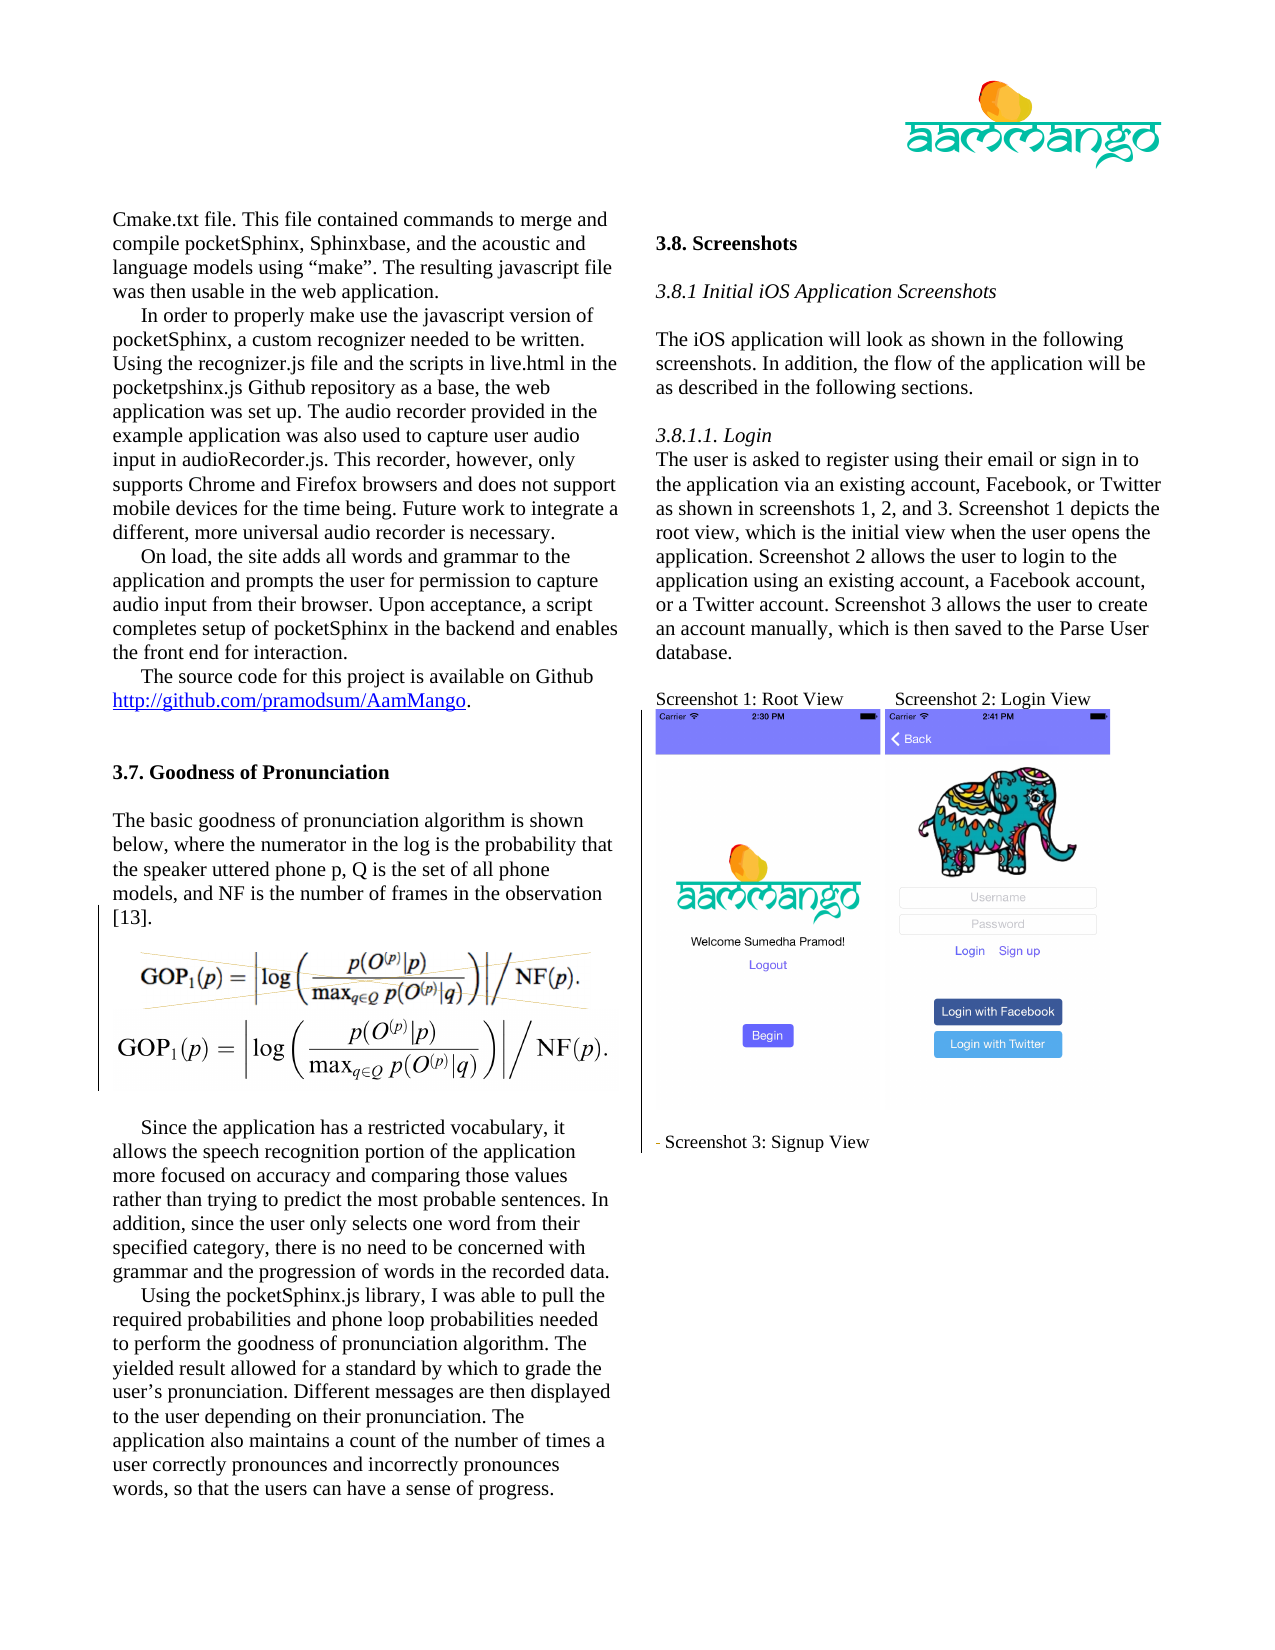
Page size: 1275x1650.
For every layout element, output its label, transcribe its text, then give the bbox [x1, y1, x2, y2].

picture [901, 75, 1163, 173]
text Since the application has a restricted vocabulary, it allows the speech recognition portion of the application more focused on accuracy and comparing those values rather than trying to predict the most probable sentences. In addition, since the user only selects one word from their specified category, there is no need to be concerned with grammar and the progression of words in the recorded data. [112, 1115, 619, 1283]
text The iOS application will look as shown in the following screenshots. In addition, the flow of the application will be as described in the following sections. [656, 327, 1162, 399]
text The source code for this project is available on Github http://github.com/pramodsum/AamMango. [112, 664, 619, 712]
text The user is asked to register using their email or sign in to the application via an existing account, Facebook, or Twitter as shown in screenshots 1, 2, and 3. Screenshot 1 depicts the root view, which is the initial view when the user opens the application. Screenshot 2 allows the user to login to the application using an existing account, a Facebook account, or a Twitter account. Screenshot 3 allows the user to create an account manually, which is then saved to the Parse User database. [656, 447, 1162, 664]
text On load, the site adds all words and grammar to the application and prompts the user for permission to capture audio input from their browser. Upon acceptance, a script completes setup of pocketSphinx in the backend and enables the front end for interaction. [112, 544, 619, 664]
picture [144, 952, 587, 980]
text Using the pocketSphinx.js library, I was able to pull the required probabilities and phone loop probabilities needed to perform the goodness of pronunciation algorithm. The yielded result allowed for a standard by which to grade the user’s pronunciation. Different messages are then displayed to the user depending on their pronunciation. The application also maintains a count of the number of times a user correctly pronounces and incorrectly pronounces words, so that the users can have a sense of progress. [112, 1283, 619, 1500]
text 3.8.1.1. Login [656, 423, 1162, 447]
text In order to properly make use the javascript version of pocketSphinx, a custom recognizer needed to be written. Using the recognizer.js file and the scripts in live.html in the pocketpshinx.js Github repository as a base, the web application was set up. The audio recorder provided in the example application was also used to capture user audio input in audioRecorder.js. This recorder, however, only supports Chrome and Firefox browsers and does not support mobile devices for the time being. Future work to integrate a different, more universal audio recorder is necessary. [112, 303, 619, 544]
text 3.8. Screenshots [656, 231, 1162, 255]
text The basic goodness of pronunciation algorithm is shown below, where the numerator in the log is the probability that the speaker uttered phone p, Q is the set of all phone models, and NF is the number of frames in the observation [13]. [112, 808, 619, 929]
text 3.8.1 Initial iOS Application Screenshots [656, 279, 1162, 303]
text Screenshot 3: Signup View [656, 1131, 1162, 1153]
text Screenshot 1: Root View Screenshot 2: Login View [656, 688, 1162, 709]
picture [112, 953, 619, 1091]
picture [655, 709, 881, 1110]
picture [885, 709, 1111, 1110]
text 3.7. Goodness of Pronunciation [112, 760, 619, 784]
